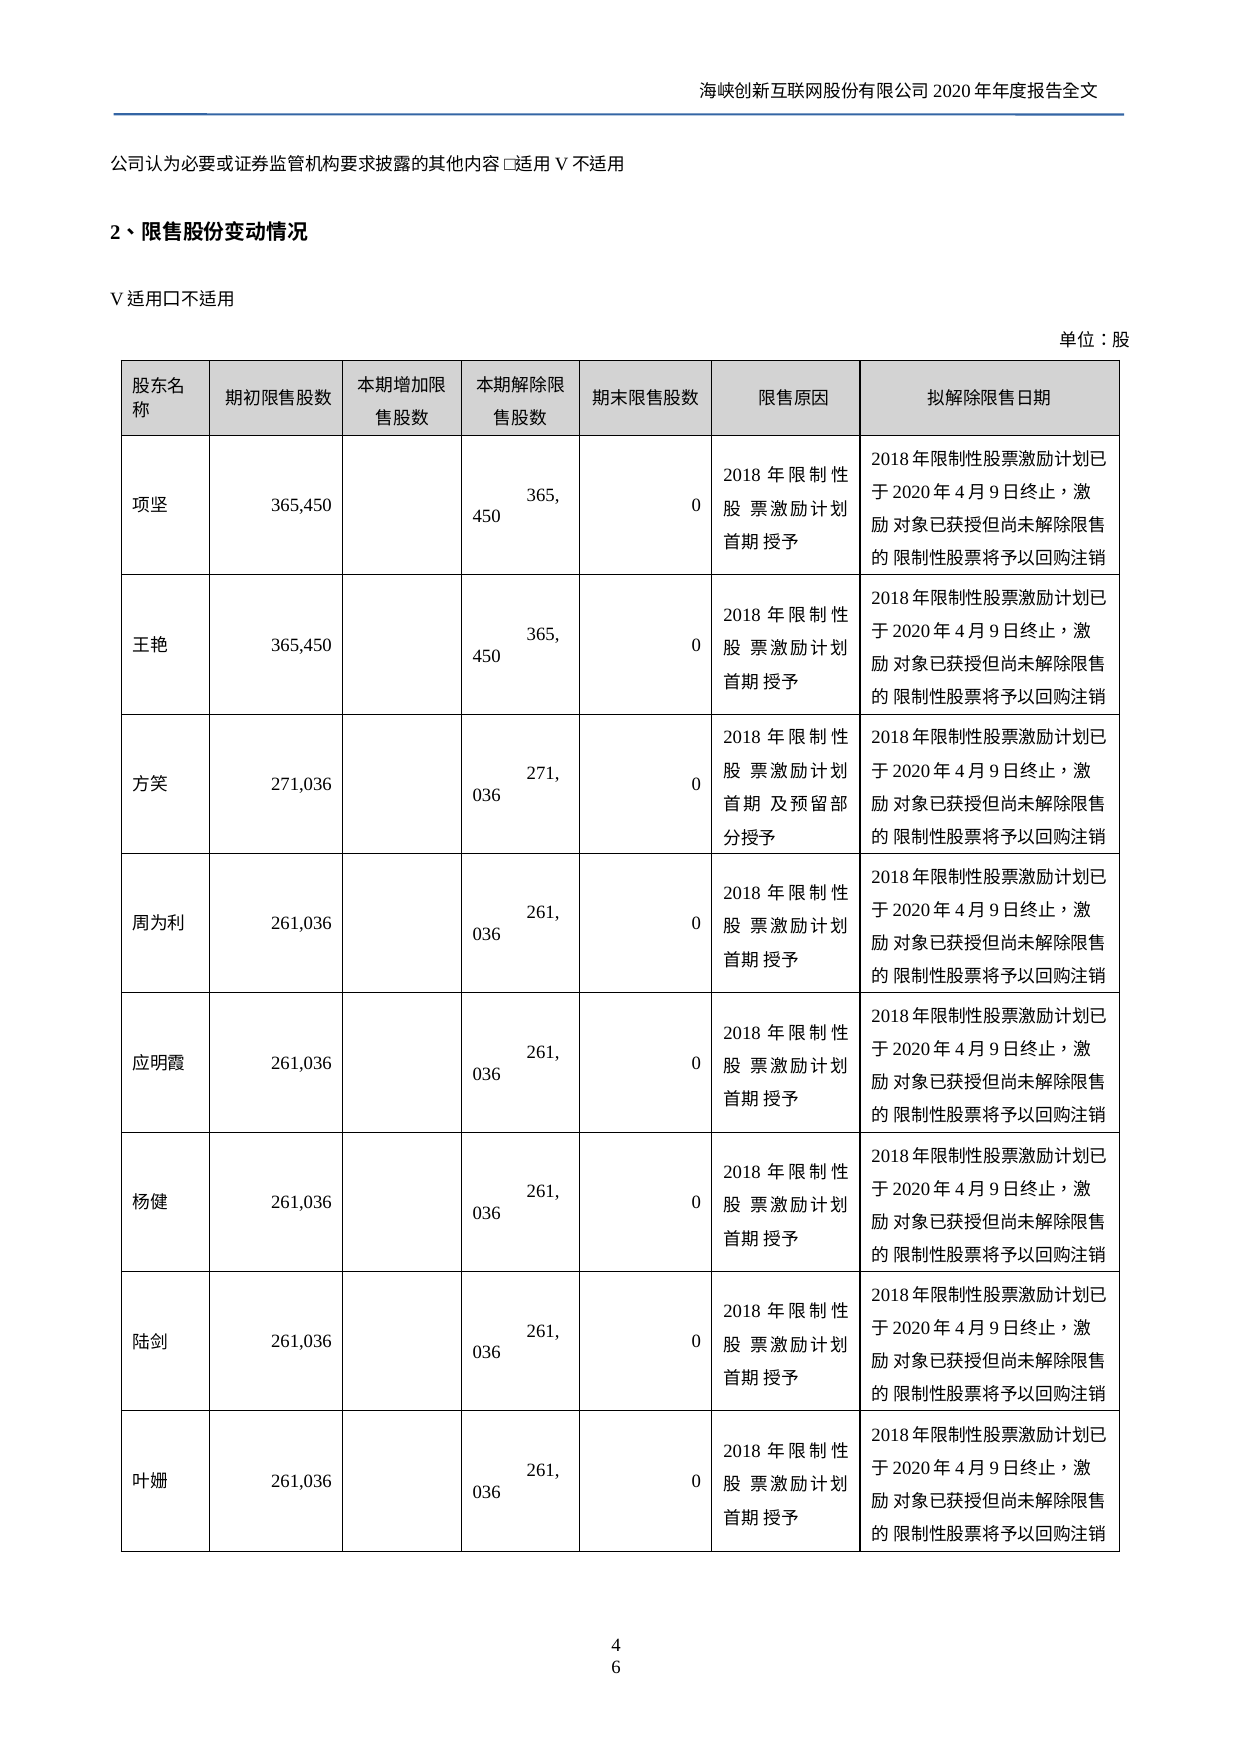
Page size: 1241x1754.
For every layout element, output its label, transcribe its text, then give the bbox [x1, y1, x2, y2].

text 2、限售股份变动情况 [110, 217, 1130, 246]
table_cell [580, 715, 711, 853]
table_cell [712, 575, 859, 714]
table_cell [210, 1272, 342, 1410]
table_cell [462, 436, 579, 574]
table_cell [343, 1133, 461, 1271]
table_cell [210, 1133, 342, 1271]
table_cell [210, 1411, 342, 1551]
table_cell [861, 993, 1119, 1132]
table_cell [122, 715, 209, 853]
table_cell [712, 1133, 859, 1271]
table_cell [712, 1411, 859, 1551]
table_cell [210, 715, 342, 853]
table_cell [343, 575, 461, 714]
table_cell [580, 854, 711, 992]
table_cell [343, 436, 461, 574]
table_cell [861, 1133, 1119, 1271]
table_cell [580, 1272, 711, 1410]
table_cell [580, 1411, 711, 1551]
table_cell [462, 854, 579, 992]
text 单位：股 [110, 327, 1130, 351]
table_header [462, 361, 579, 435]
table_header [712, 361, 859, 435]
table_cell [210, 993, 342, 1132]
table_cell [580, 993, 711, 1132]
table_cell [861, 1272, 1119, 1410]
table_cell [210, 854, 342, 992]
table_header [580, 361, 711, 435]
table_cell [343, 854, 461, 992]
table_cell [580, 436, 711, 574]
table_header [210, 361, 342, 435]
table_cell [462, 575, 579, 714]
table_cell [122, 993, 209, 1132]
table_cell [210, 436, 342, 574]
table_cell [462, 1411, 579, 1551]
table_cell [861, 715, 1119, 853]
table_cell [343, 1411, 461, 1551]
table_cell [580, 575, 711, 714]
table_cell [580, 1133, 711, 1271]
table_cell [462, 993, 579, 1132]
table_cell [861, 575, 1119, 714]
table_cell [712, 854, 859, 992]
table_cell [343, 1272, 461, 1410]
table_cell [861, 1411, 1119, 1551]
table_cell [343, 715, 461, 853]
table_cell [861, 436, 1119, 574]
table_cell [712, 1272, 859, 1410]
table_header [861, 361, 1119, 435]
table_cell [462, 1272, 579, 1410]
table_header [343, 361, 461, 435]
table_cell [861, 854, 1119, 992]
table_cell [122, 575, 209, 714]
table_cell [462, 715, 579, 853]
text 公司认为必要或证券监管机构要求披露的其他内容 □适用V不适用 [110, 142, 1130, 178]
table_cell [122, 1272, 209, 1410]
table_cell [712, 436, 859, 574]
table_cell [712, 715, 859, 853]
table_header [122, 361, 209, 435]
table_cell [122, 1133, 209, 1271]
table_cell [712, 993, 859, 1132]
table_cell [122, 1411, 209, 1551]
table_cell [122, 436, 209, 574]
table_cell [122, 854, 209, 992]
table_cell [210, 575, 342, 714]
text V适用口不适用 [110, 285, 1130, 311]
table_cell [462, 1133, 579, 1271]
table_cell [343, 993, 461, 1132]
